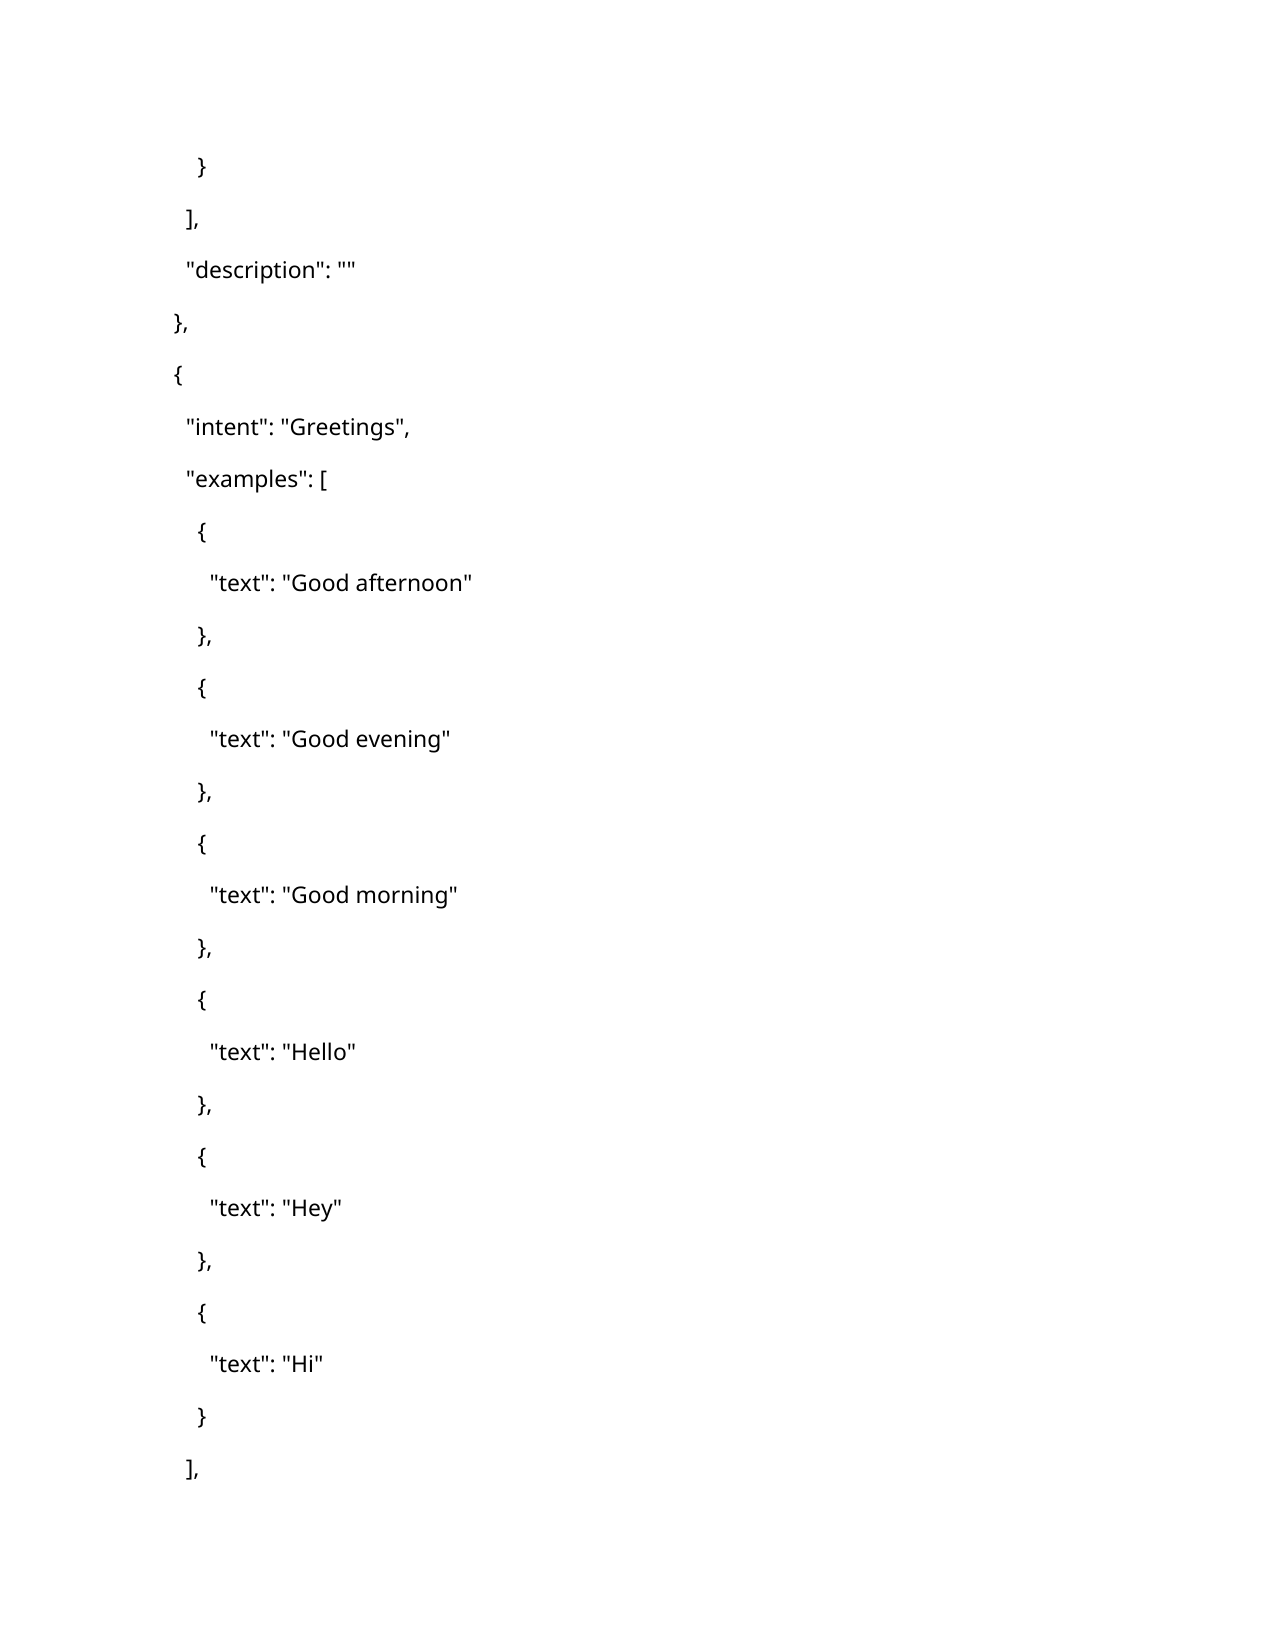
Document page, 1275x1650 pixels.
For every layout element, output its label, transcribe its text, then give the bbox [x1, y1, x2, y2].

text ], [150, 202, 1125, 233]
text { [150, 827, 1125, 858]
text { [150, 1139, 1125, 1171]
text }, [150, 306, 1125, 337]
text "intent": "Greetings", [150, 410, 1125, 442]
text "text": "Hey" [150, 1192, 1125, 1223]
text }, [150, 931, 1125, 962]
text }, [150, 1244, 1125, 1275]
text }, [150, 1087, 1125, 1119]
text }, [150, 775, 1125, 806]
text } [150, 1400, 1125, 1431]
text "description": "" [150, 254, 1125, 285]
text { [150, 358, 1125, 389]
text "text": "Good evening" [150, 723, 1125, 754]
text { [150, 1296, 1125, 1327]
text { [150, 983, 1125, 1014]
text { [150, 514, 1125, 546]
text "text": "Hello" [150, 1035, 1125, 1067]
text { [150, 671, 1125, 702]
text "examples": [ [150, 462, 1125, 494]
text }, [150, 619, 1125, 650]
text "text": "Good morning" [150, 879, 1125, 910]
text } [150, 150, 1125, 181]
text "text": "Good afternoon" [150, 567, 1125, 598]
text ], [150, 1452, 1125, 1483]
text "text": "Hi" [150, 1348, 1125, 1379]
